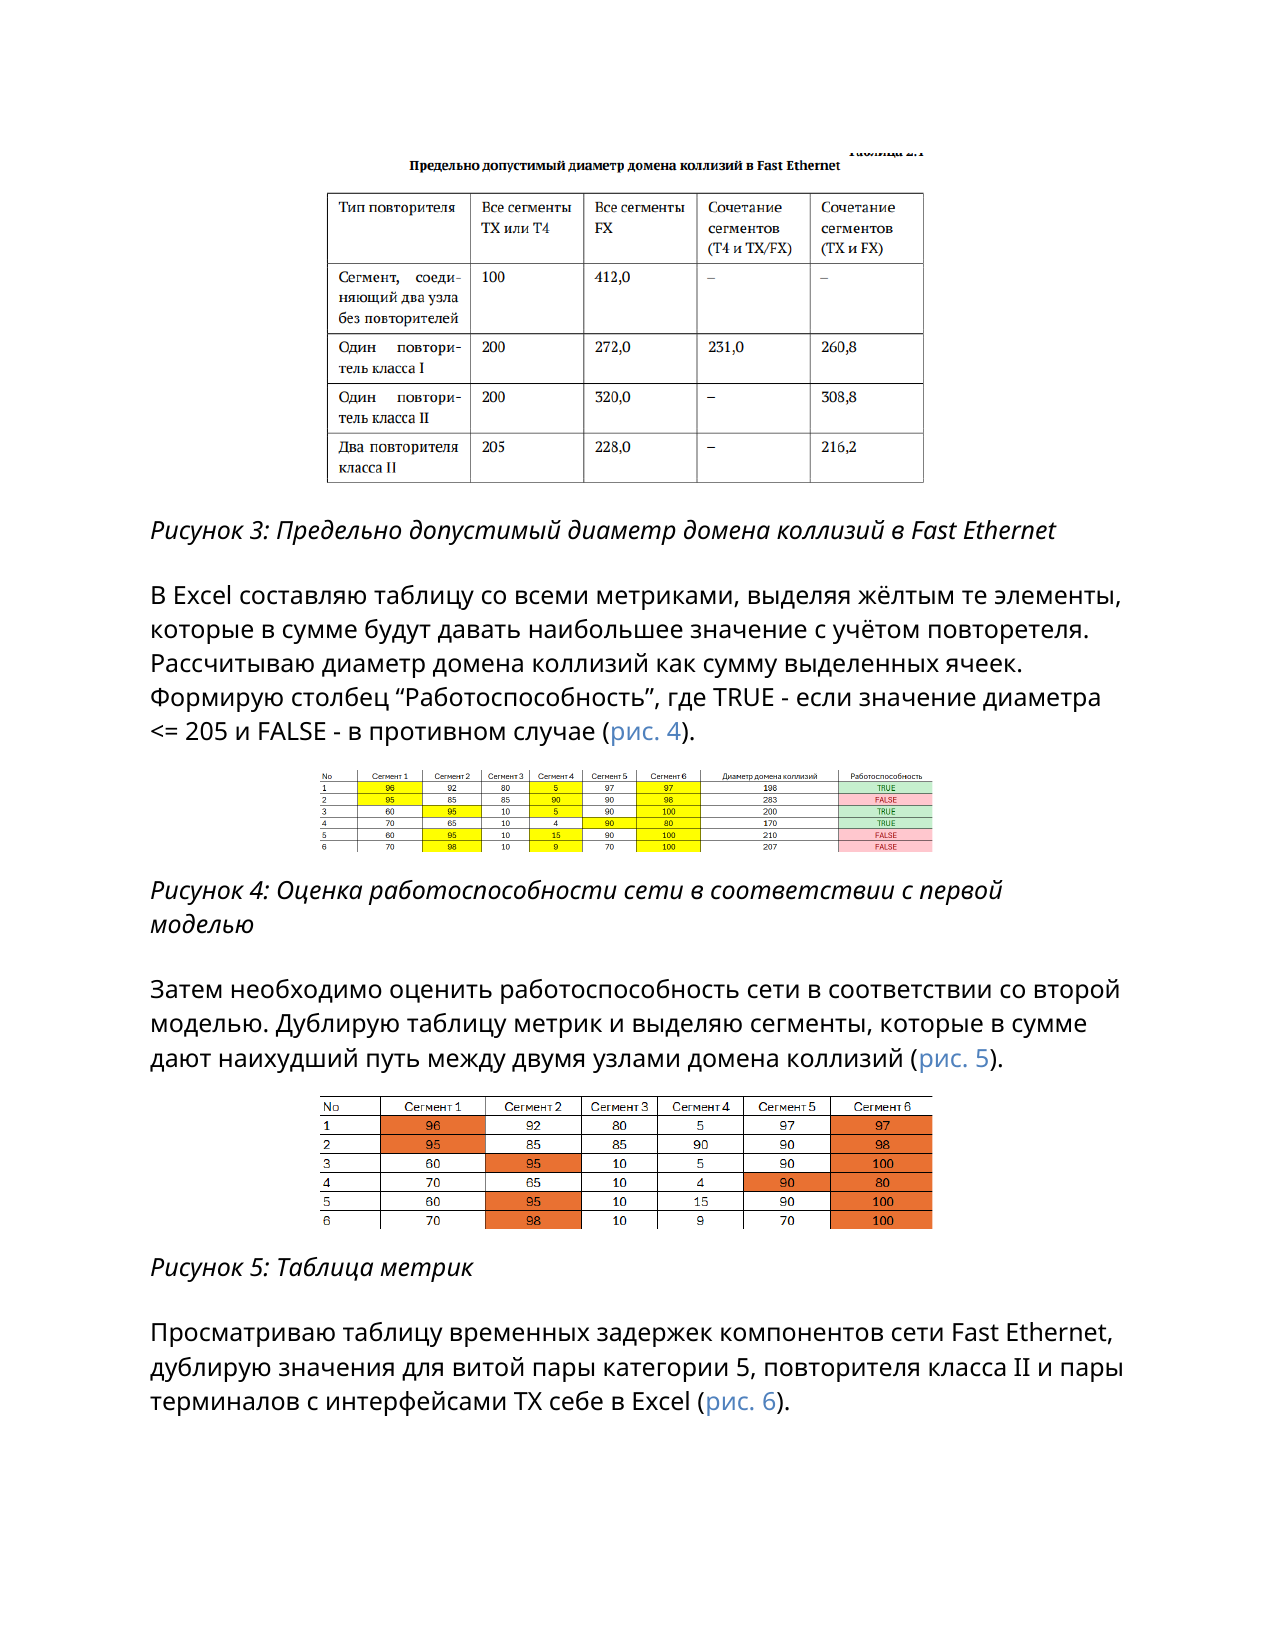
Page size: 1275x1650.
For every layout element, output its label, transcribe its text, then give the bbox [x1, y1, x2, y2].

table_header Рисунок 4: Оценка работоспособности сети в соответствии с первой моделью [139, 767, 1114, 953]
picture [320, 1096, 933, 1229]
text Затем необходимо оценить работоспособность сети в соответствии со второй моделью. Дублирую таблицу метрик и выделяю сегменты, которые в сумме дают наихудший путь между двумя узлами домена коллизий (рис. 5). [150, 972, 1125, 1074]
table_header Рисунок 5: Таблица метрик [139, 1093, 1114, 1296]
picture [320, 770, 933, 852]
text В Excel составляю таблицу со всеми метриками, выделяя жёлтым те элементы, которые в сумме будут давать наибольшее значение с учётом повторетеля. Рассчитываю диаметр домена коллизий как сумму выделенных ячеек. Формирую столбец “Работоспособность”, где TRUE - если значение диаметра <= 205 и FALSE - в противном случае (рис. 4). [150, 578, 1125, 748]
picture [320, 153, 933, 492]
text Просматриваю таблицу временных задержек компонентов сети Fast Ethernet, дублирую значения для витой пары категории 5, повторителя класса II и пары терминалов с интерфейсами TX себе в Excel (рис. 6). [150, 1315, 1125, 1417]
table_header Рисунок 3: Предельно допустимый диаметр домена коллизий в Fast Ethernet [139, 150, 1114, 559]
